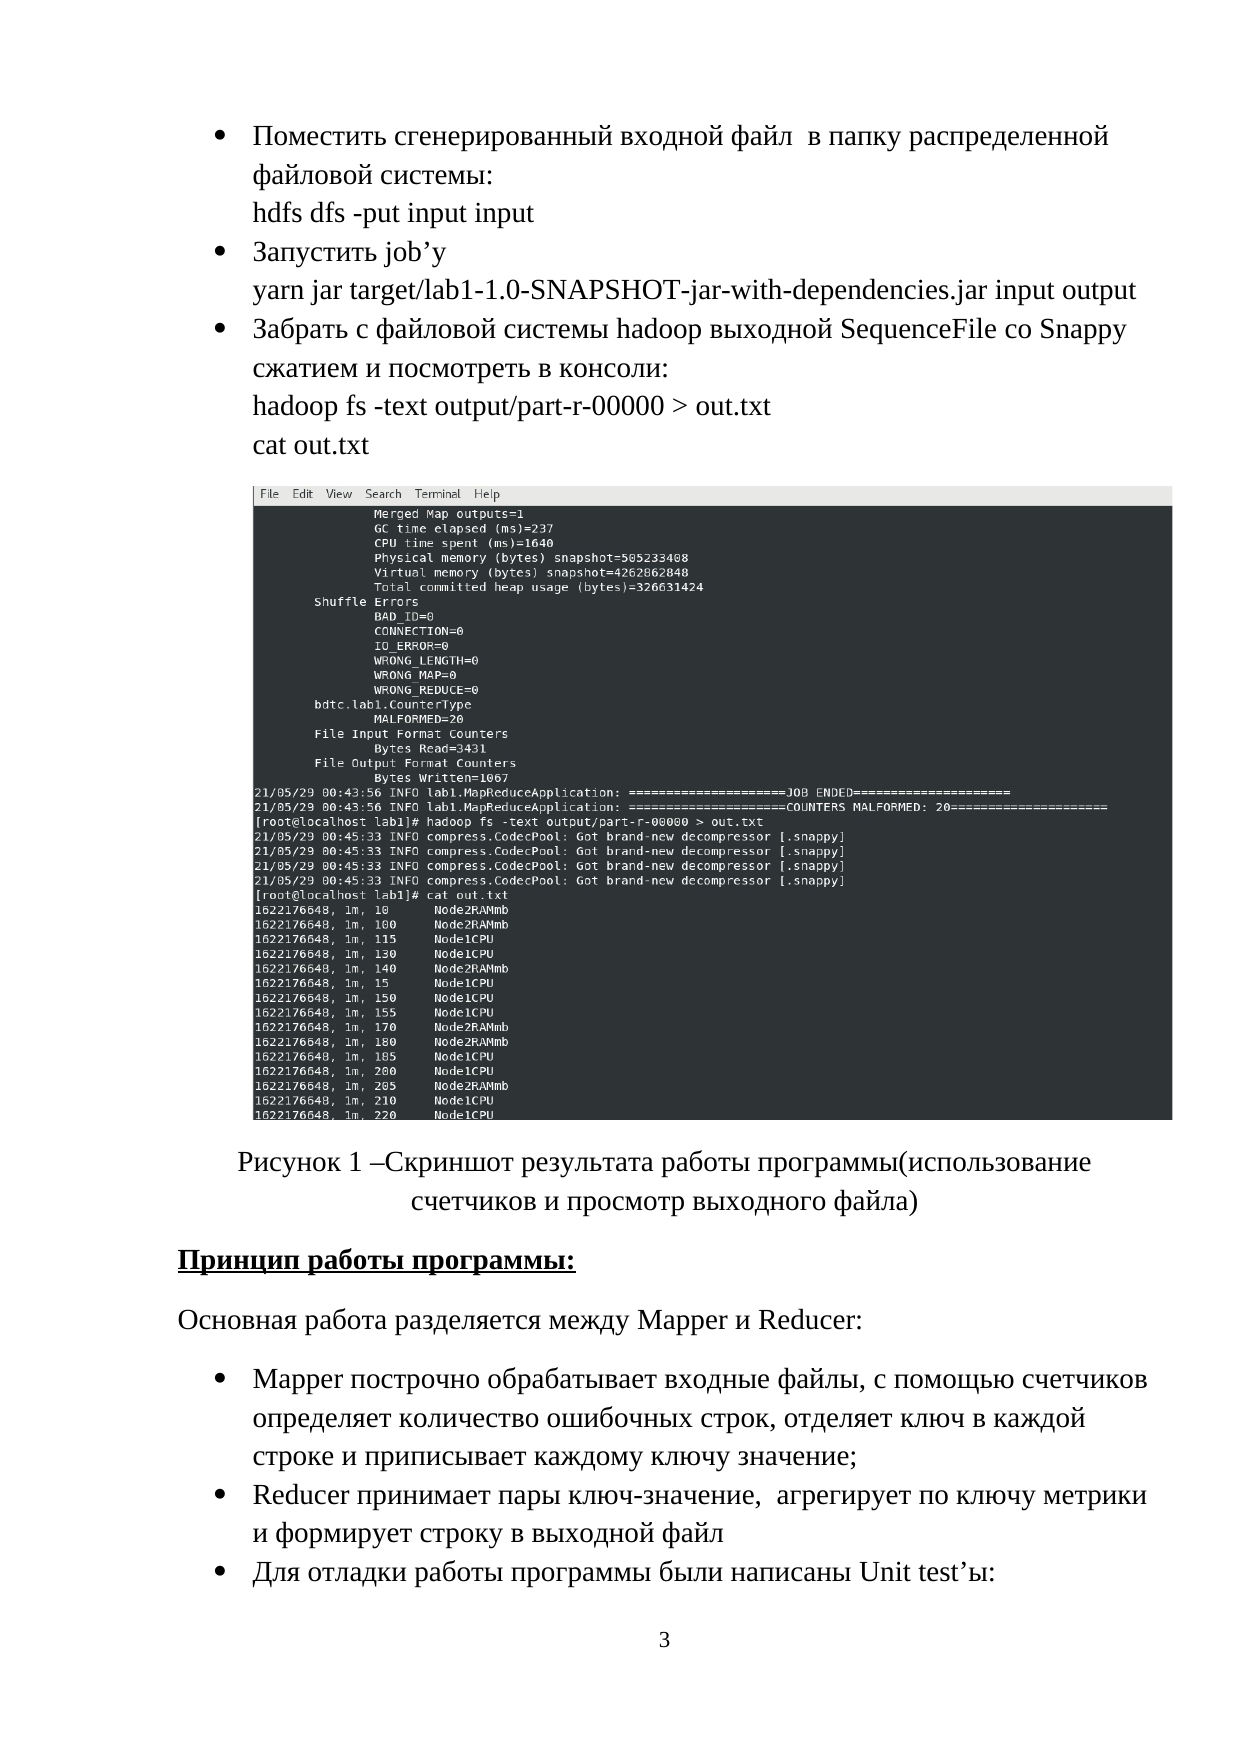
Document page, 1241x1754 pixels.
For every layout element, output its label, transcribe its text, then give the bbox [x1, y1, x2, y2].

list Mapper построчно обрабатывает входные файлы, с помощью счетчиков определяет количество ошибочных строк, отделяет ключ в каждой строке и приписывает каждому ключу значение; [215, 1361, 1152, 1472]
text Основная работа разделяется между Mapper и Reducer: [177, 1302, 1152, 1335]
list Запустить job’у [215, 234, 1152, 267]
list Reducer принимает пары ключ-значение, агрегирует по ключу метрики и формирует строку в выходной файл [215, 1477, 1152, 1549]
picture [252, 486, 1173, 1120]
list hadoop fs -text output/part-r-00000 > out.txt [252, 388, 1152, 422]
list cat out.txt [252, 427, 1152, 460]
list hdfs dfs -put input input [252, 195, 1152, 229]
list yarn jar target/lab1-1.0-SNAPSHOT-jar-with-dependencies.jar input output [252, 272, 1152, 306]
list Для отладки работы программы были написаны Unit test’ы: [215, 1554, 1152, 1588]
list Забрать с файловой системы hadoop выходной SequenceFile со Snappy сжатием и посмотреть в консоли: [215, 311, 1152, 383]
list Поместить сгенерированный входной файл в папку распределенной файловой системы: [215, 118, 1152, 190]
text Рисунок 1 –Скриншот результата работы программы(использование счетчиков и просмотр выходного файла) [177, 1144, 1152, 1217]
text Принцип работы программы: [177, 1242, 1152, 1276]
